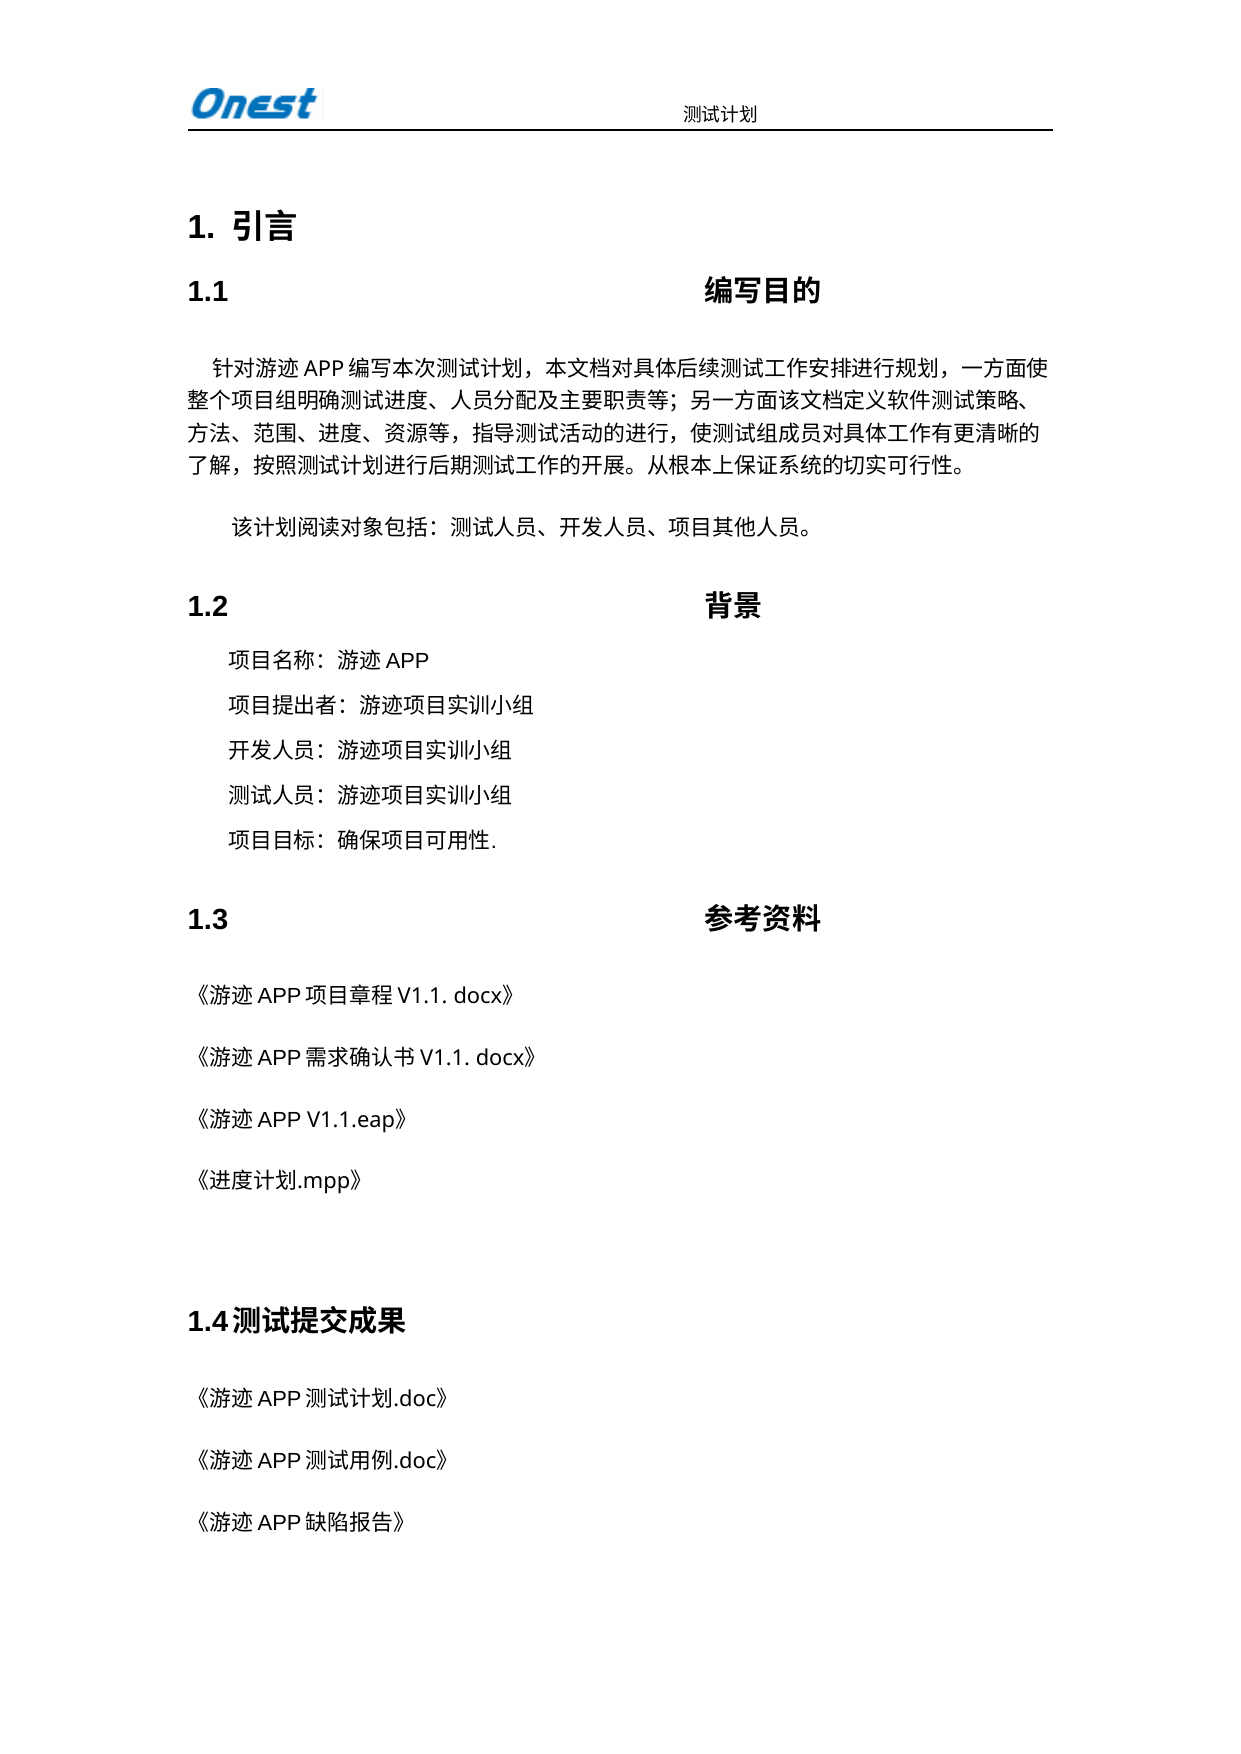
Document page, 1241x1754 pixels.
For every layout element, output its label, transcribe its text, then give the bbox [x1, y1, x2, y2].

text 《游迹APP需求确认书 V1.1. docx》 [187, 1040, 1053, 1072]
text 针对游迹APP编写本次测试计划，本文档对具体后续测试工作安排进行规划，一方面使整个项目组明确测试进度、人员分配及主要职责等；另一方面该文档定义软件测试策略、方法、范围、进度、资源等，指导测试活动的进行，使测试组成员对具体工作有更清晰的了解，按照测试计划进行后期测试工作的开展。从根本上保证系统的切实可行性。 [187, 350, 1053, 480]
text 《进度计划.mpp》 [187, 1163, 1053, 1196]
text 《游迹APP测试计划.doc》 [187, 1381, 1053, 1413]
text 项目提出者：游迹项目实训小组 [187, 687, 1053, 720]
text 《游迹APP项目章程V1.1. docx》 [187, 978, 1053, 1011]
text 开发人员：游迹项目实训小组 [187, 732, 1053, 765]
subtitle 编写目的 [187, 256, 1053, 321]
subtitle 引言 [187, 191, 1053, 256]
text 《游迹APP缺陷报告》 [187, 1504, 1053, 1537]
picture [187, 88, 324, 122]
subtitle 参考资料 [187, 884, 1053, 949]
subtitle 测试提交成果 [187, 1287, 1053, 1352]
text 《游迹APP测试用例.doc》 [187, 1442, 1053, 1475]
text 项目目标：确保项目可用性. [187, 822, 1053, 855]
text 《游迹APP V1.1.eap》 [187, 1102, 1053, 1134]
text 项目名称：游迹APP [187, 642, 1053, 675]
subtitle 背景 [187, 571, 1053, 636]
text 该计划阅读对象包括：测试人员、开发人员、项目其他人员。 [187, 509, 1053, 542]
text 测试人员：游迹项目实训小组 [187, 777, 1053, 810]
